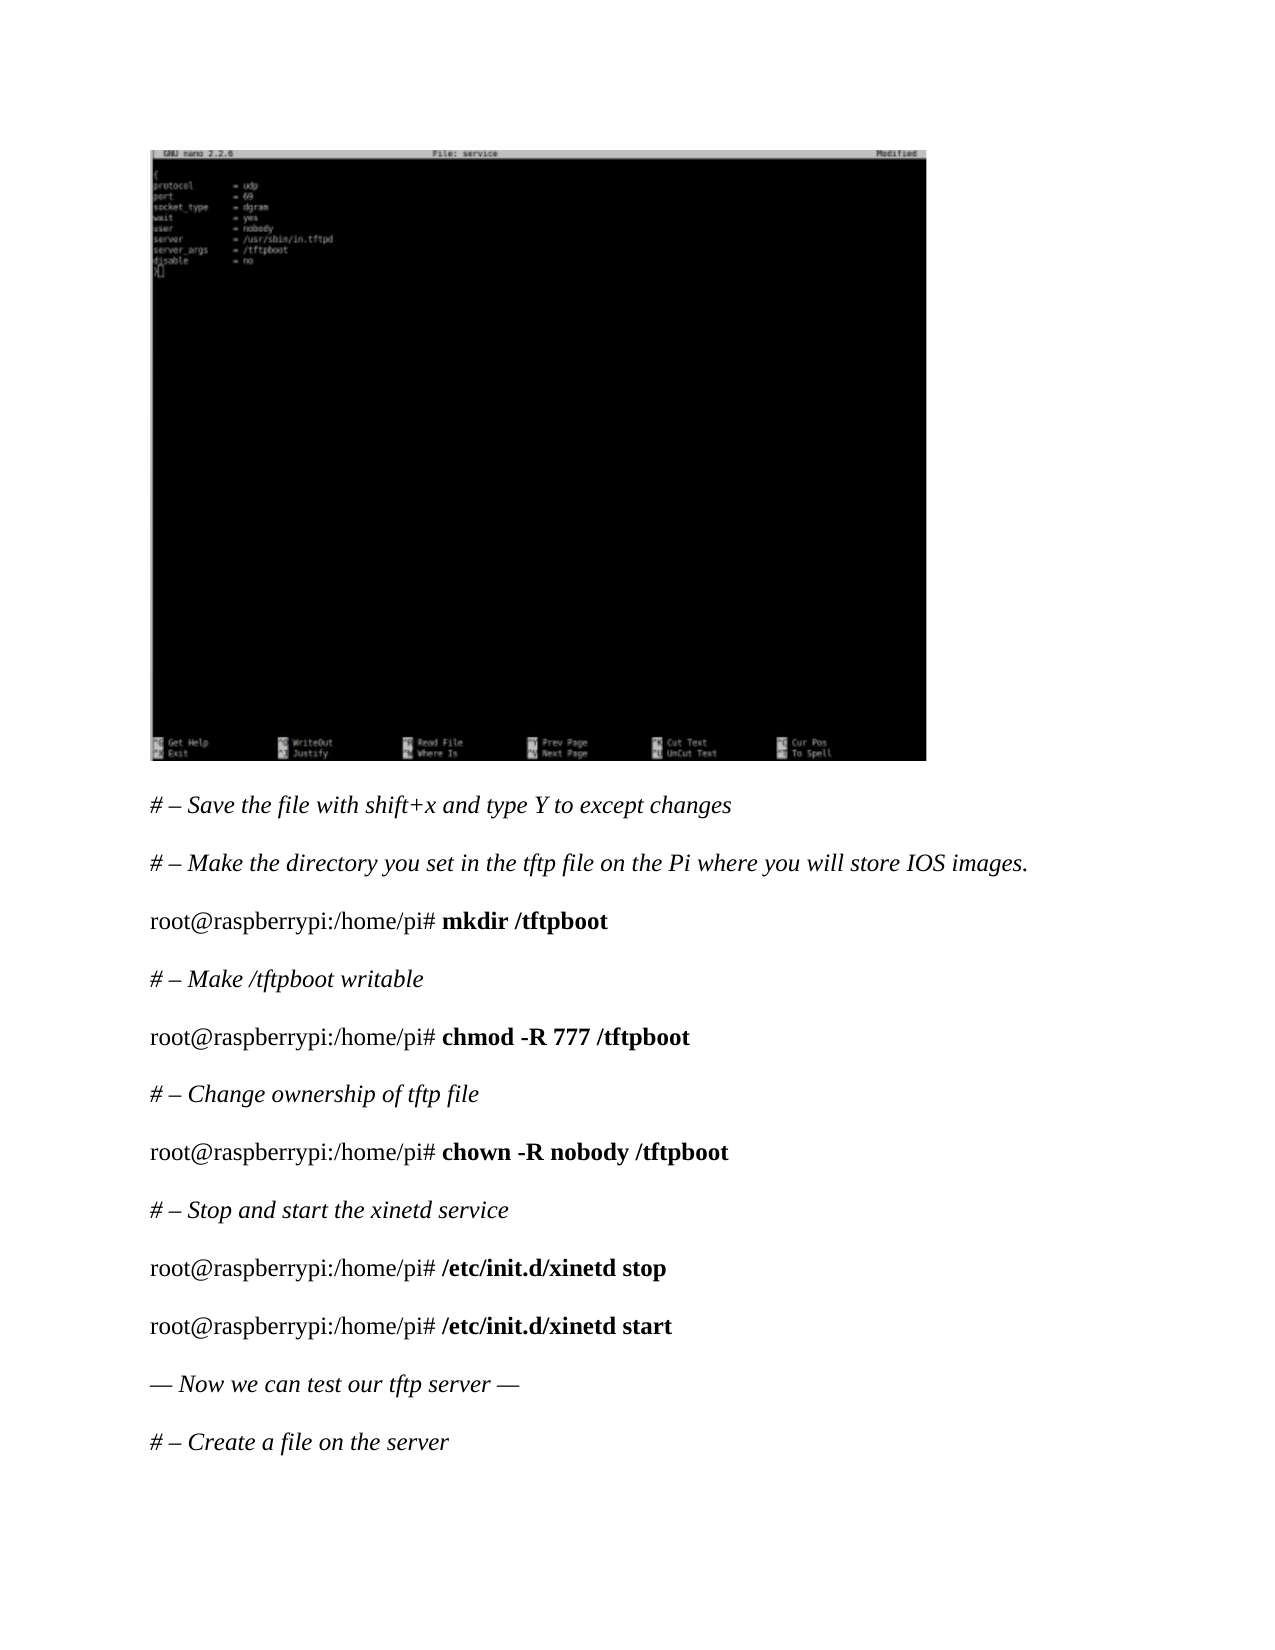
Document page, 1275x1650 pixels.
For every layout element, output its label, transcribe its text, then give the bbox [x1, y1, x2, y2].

text — Now we can test our tftp server — [150, 1369, 1125, 1398]
text # – Stop and start the xinetd service [150, 1195, 1125, 1224]
text root@raspberrypi:/home/pi# chown -R nobody /tftpboot [150, 1137, 1125, 1166]
text root@raspberrypi:/home/pi# chmod -R 777 /tftpboot [150, 1022, 1125, 1050]
text # – Save the file with shift+x and type Y to except changes [150, 790, 1125, 819]
text # – Create a file on the server [150, 1427, 1125, 1456]
text root@raspberrypi:/home/pi# /etc/init.d/xinetd start [150, 1311, 1125, 1340]
text root@raspberrypi:/home/pi# mkdir /tftpboot [150, 906, 1125, 934]
text # – Make /tftpboot writable [150, 964, 1125, 992]
text # – Change ownership of tftp file [150, 1079, 1125, 1108]
text root@raspberrypi:/home/pi# /etc/init.d/xinetd stop [150, 1253, 1125, 1282]
text # – Make the directory you set in the tftp file on the Pi where you will store IOS images. [150, 848, 1125, 877]
picture [150, 150, 927, 761]
